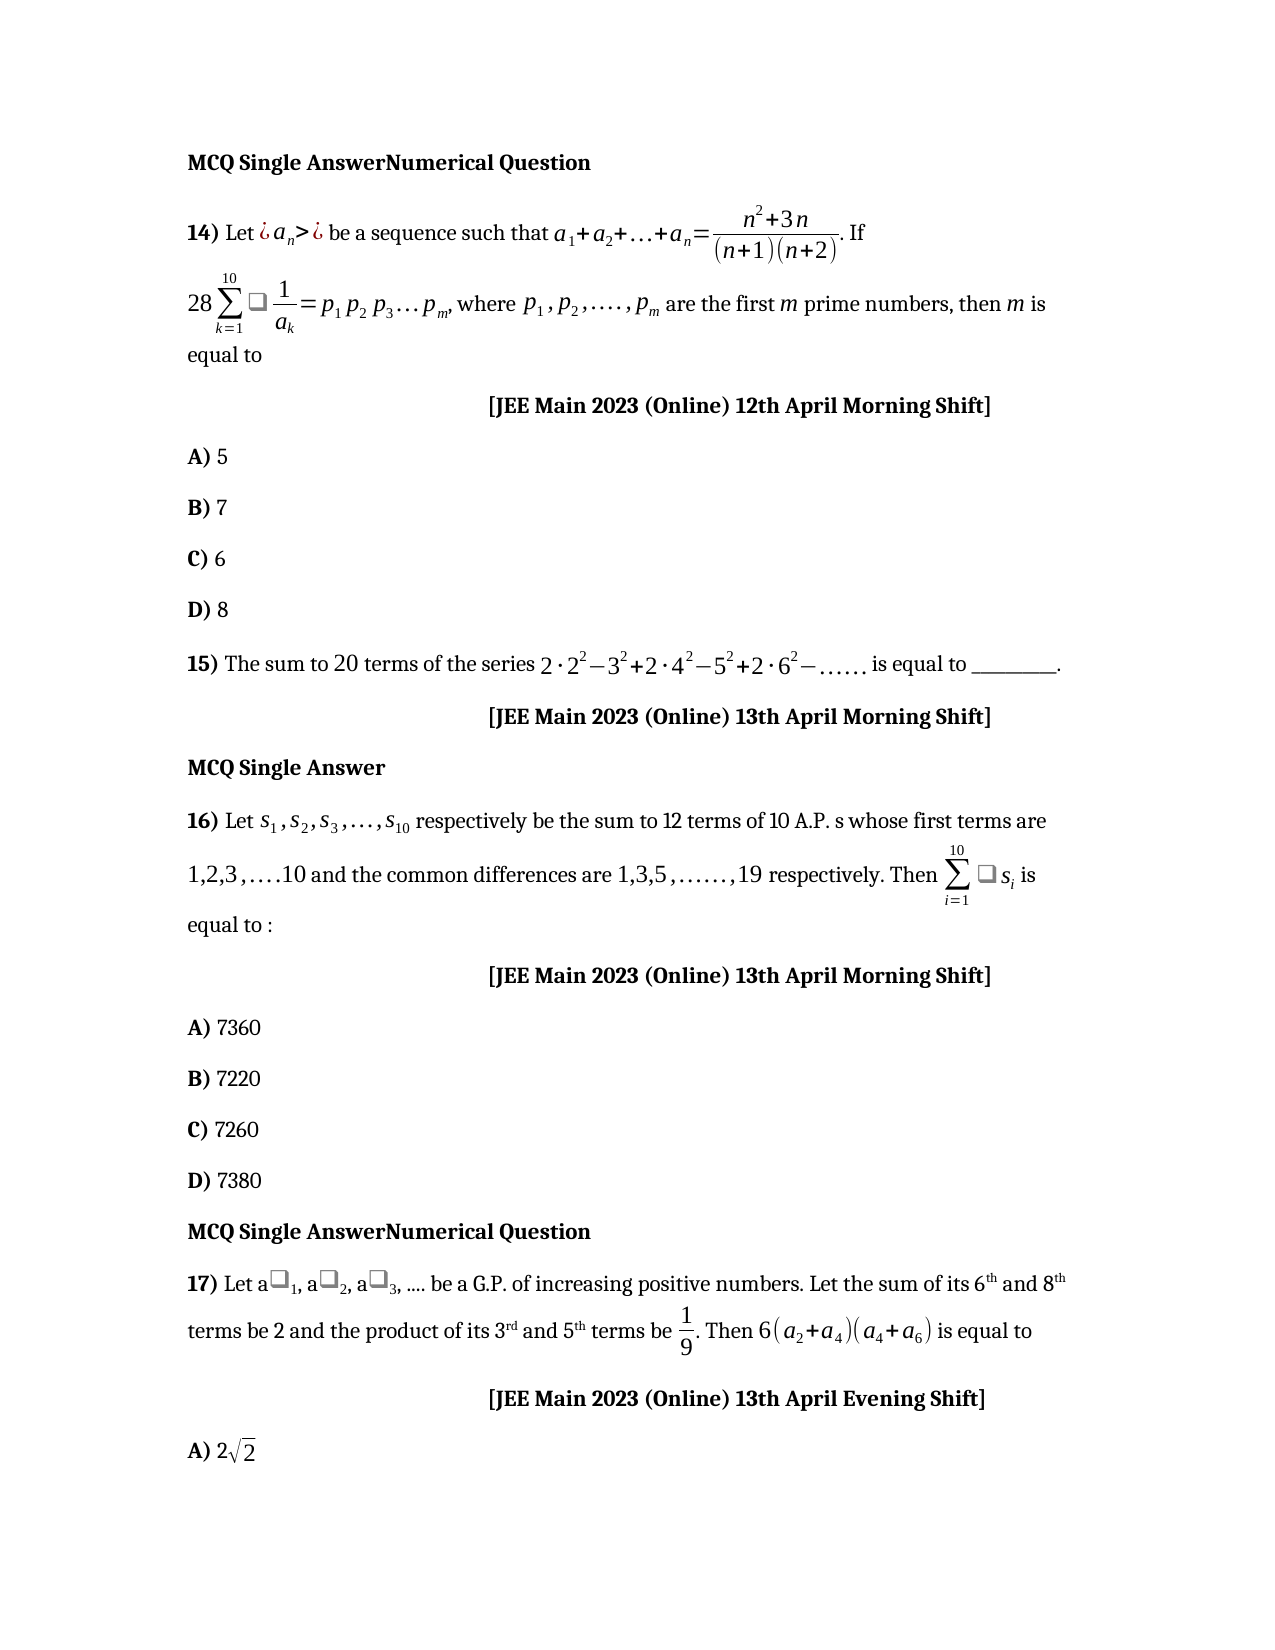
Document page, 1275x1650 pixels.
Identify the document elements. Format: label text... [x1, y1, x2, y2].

text [JEE Main 2023 (Online) 13th April Morning Shift] [187, 704, 1087, 730]
text A) 2 [187, 1436, 1087, 1466]
text MCQ Single AnswerNumerical Question [187, 1218, 1087, 1245]
text MCQ Single AnswerNumerical Question [187, 150, 1087, 176]
text A) 5 [187, 444, 1087, 470]
text 14) Let be a sequence such that . If , where are the first prime numbers, then is equal to [187, 201, 1087, 368]
text C) 6 [187, 546, 1087, 572]
text [JEE Main 2023 (Online) 13th April Evening Shift] [187, 1385, 1087, 1412]
text 15) The sum to terms of the series is equal to __________. [187, 648, 1087, 679]
text A) 7360 [187, 1014, 1087, 1041]
text D) 8 [187, 597, 1087, 623]
text C) 7260 [187, 1116, 1087, 1143]
text D) 7380 [187, 1167, 1087, 1194]
text B) 7220 [187, 1065, 1087, 1092]
text 16) Let respectively be the sum to 12 terms of 10 A.P. s whose first terms are and the common differences are respectively. Then is equal to : [187, 806, 1087, 938]
text MCQ Single Answer [187, 755, 1087, 781]
text 17) Let a, a, a, .... be a G.P. of increasing positive numbers. Let the sum of its 6th and 8th terms be 2 and the product of its 3rd and 5th terms be . Then is equal to [187, 1269, 1087, 1361]
text B) 7 [187, 495, 1087, 521]
text [JEE Main 2023 (Online) 12th April Morning Shift] [187, 393, 1087, 419]
text [JEE Main 2023 (Online) 13th April Morning Shift] [187, 963, 1087, 989]
